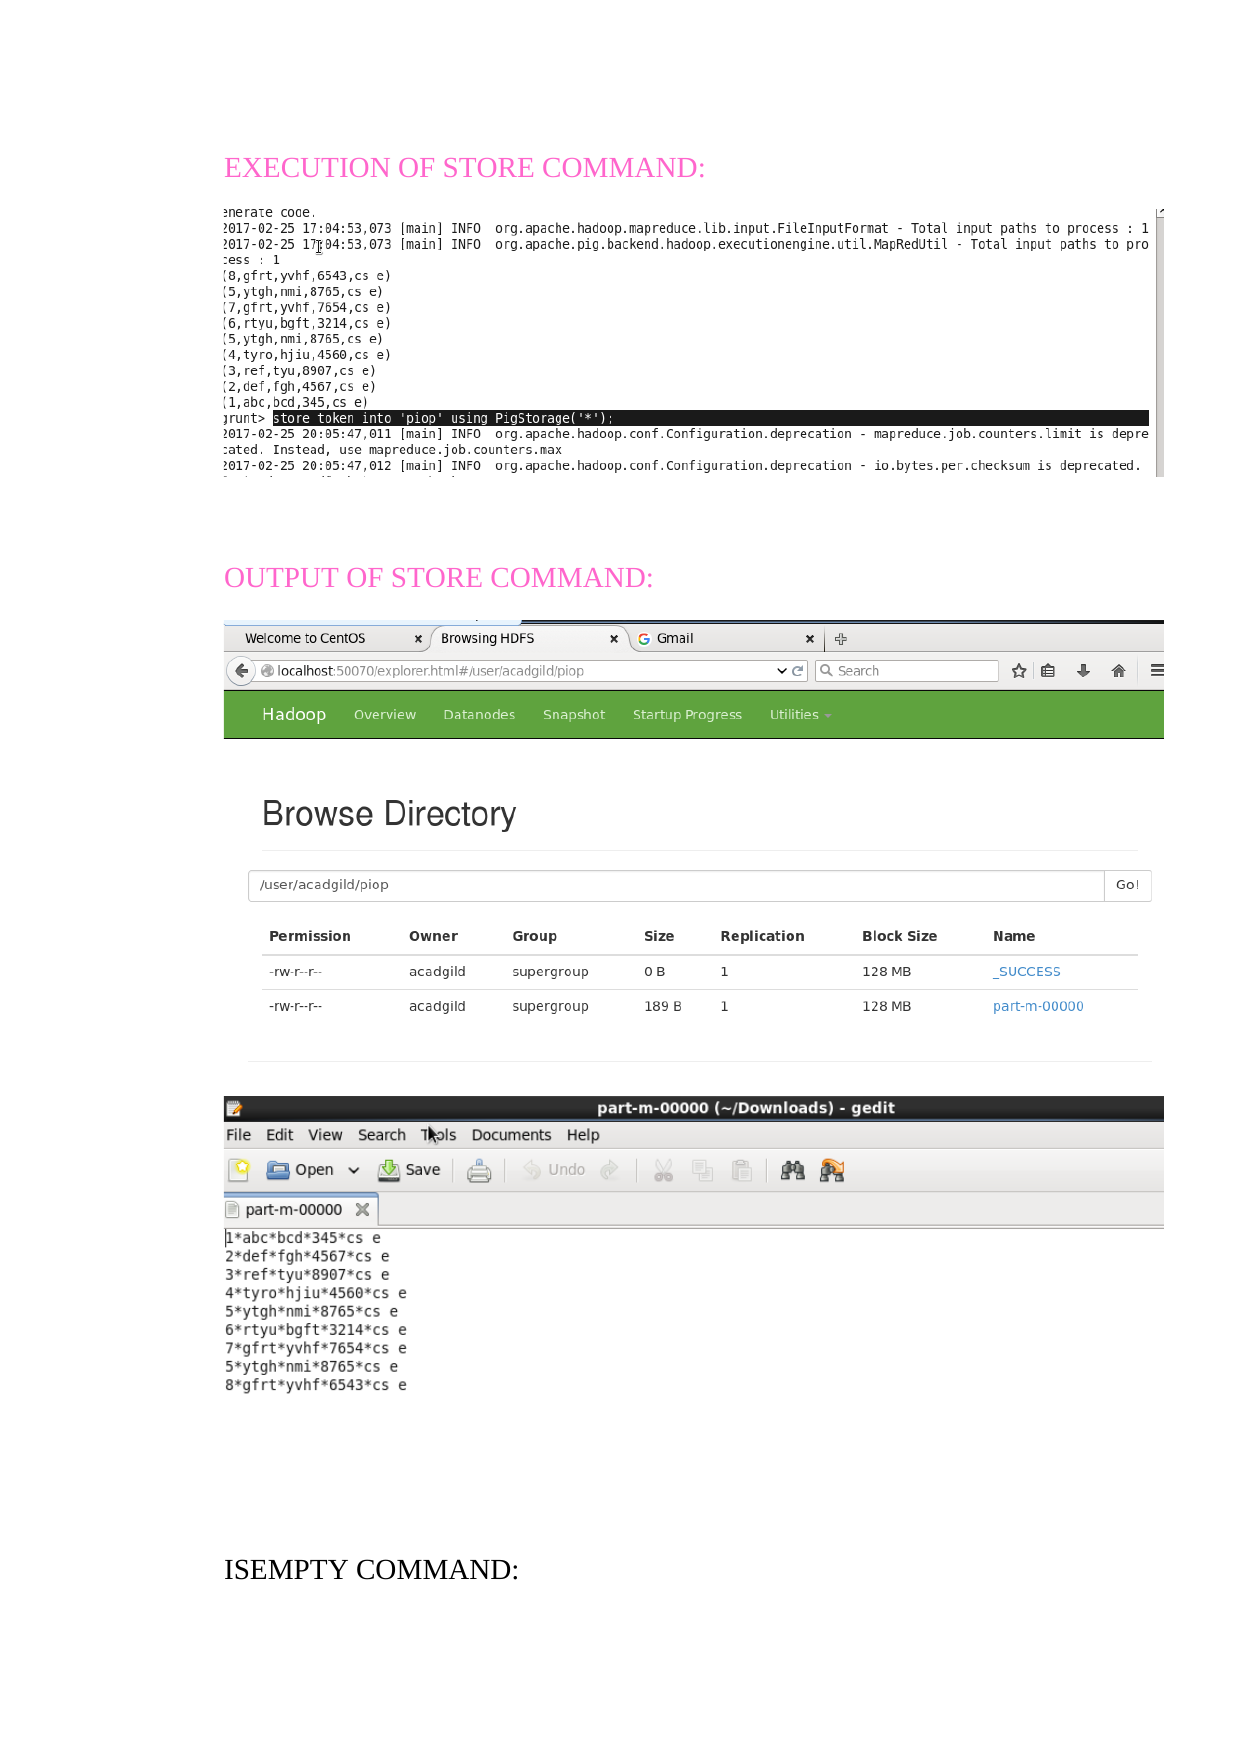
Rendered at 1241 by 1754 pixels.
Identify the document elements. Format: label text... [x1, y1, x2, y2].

text ISEMPTY COMMAND: [224, 1552, 1090, 1586]
picture [223, 1096, 1164, 1468]
picture [223, 620, 1164, 1072]
text EXECUTION OF STORE COMMAND: [224, 150, 1090, 183]
text OUTPUT OF STORE COMMAND: [224, 561, 1090, 594]
picture [223, 209, 1164, 477]
